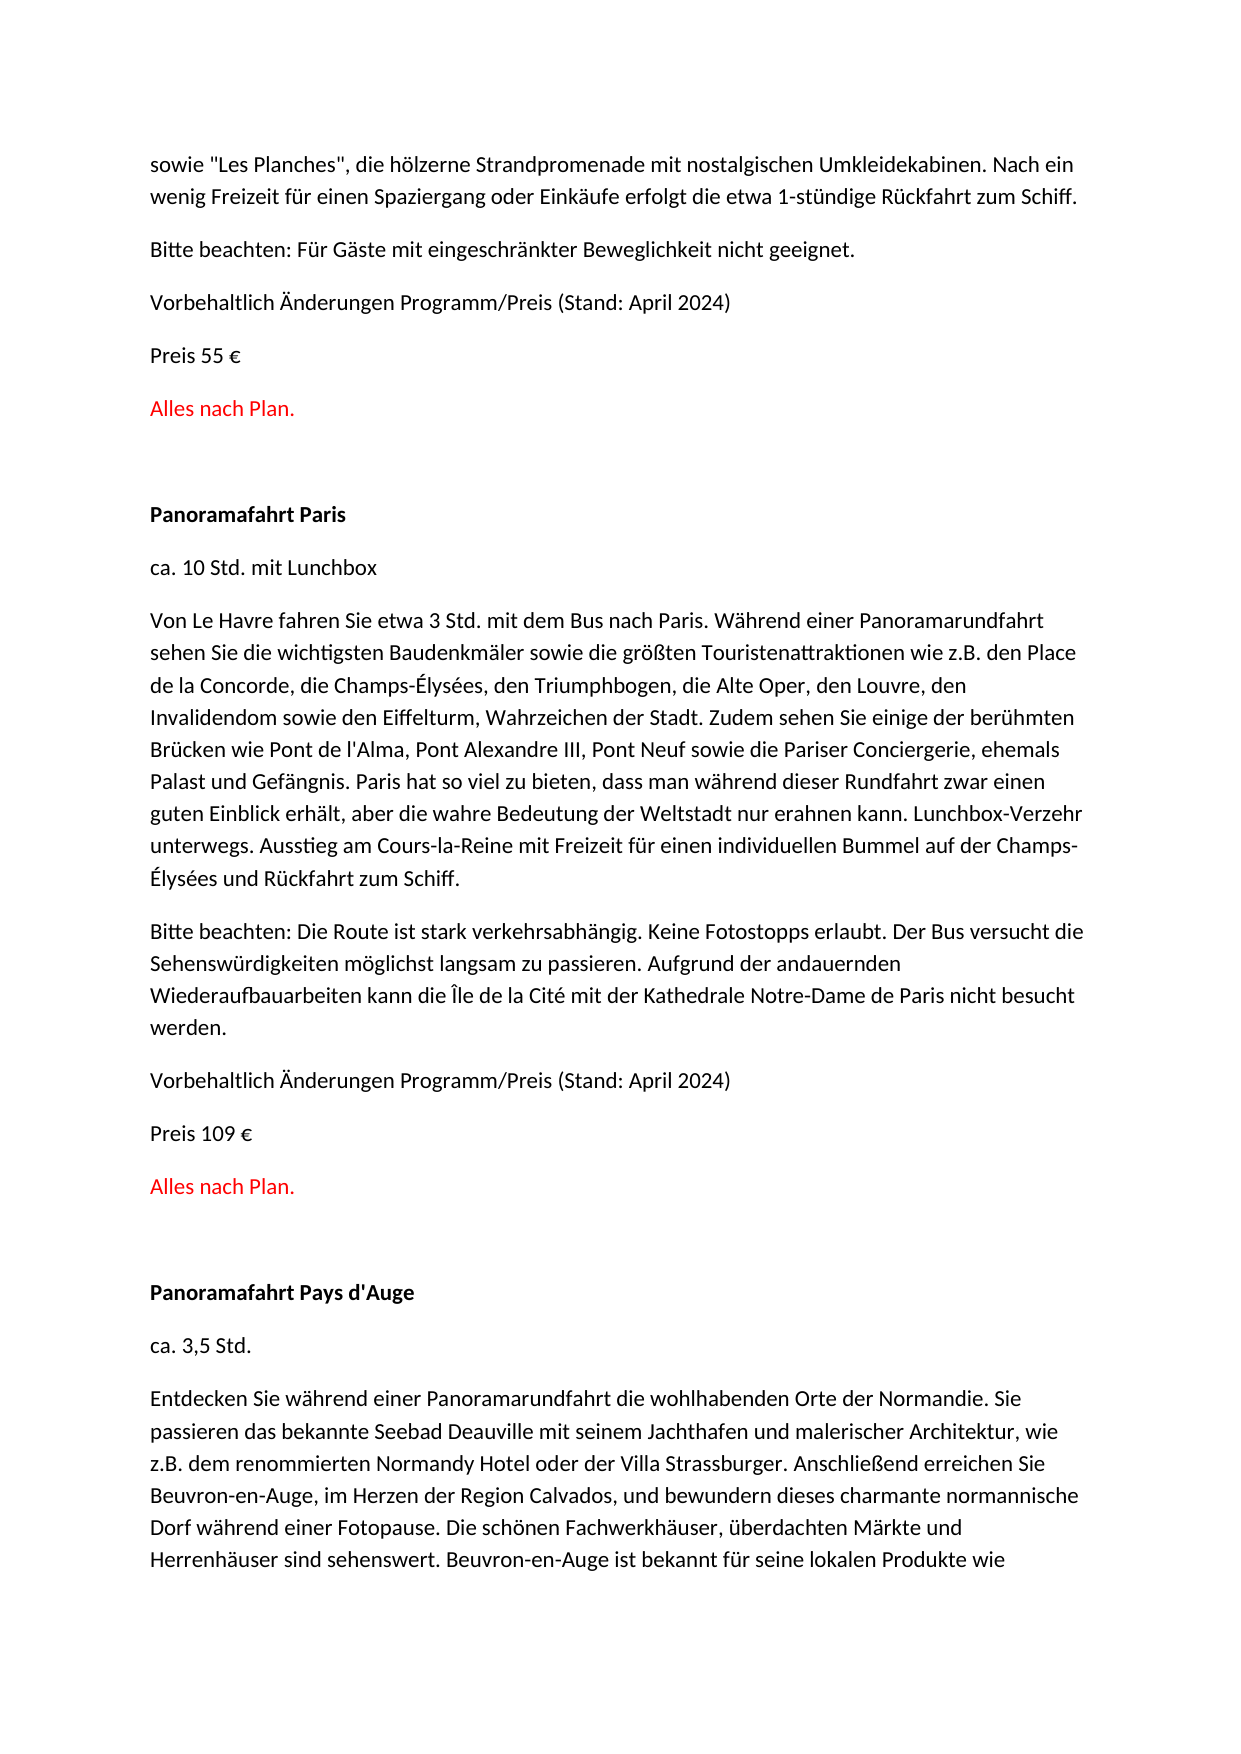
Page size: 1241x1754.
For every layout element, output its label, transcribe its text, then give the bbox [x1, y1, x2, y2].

text Panoramafahrt Pays d'Auge [150, 1278, 1090, 1307]
text Bitte beachten: Die Route ist stark verkehrsabhängig. Keine Fotostopps erlaubt. Der Bus versucht die Sehenswürdigkeiten möglichst langsam zu passieren. Aufgrund der andauernden Wiederaufbauarbeiten kann die Île de la Cité mit der Kathedrale Notre-Dame de Paris nicht besucht werden. [150, 917, 1090, 1041]
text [150, 150, 1090, 210]
text ca. 3,5 Std. [150, 1332, 1090, 1359]
text Panoramafahrt Paris [150, 500, 1090, 528]
text ca. 10 Std. mit Lunchbox [150, 553, 1090, 581]
text Preis 55 € [150, 341, 1090, 369]
text Bitte beachten: Für Gäste mit eingeschränkter Beweglichkeit nicht geeignet. [150, 235, 1090, 263]
text Von Le Havre fahren Sie etwa 3 Std. mit dem Bus nach Paris. Während einer Panoramarundfahrt sehen Sie die wichtigsten Baudenkmäler sowie die größten Touristenattraktionen wie z.B. den Place de la Concorde, die Champs-Élysées, den Triumphbogen, die Alte Oper, den Louvre, den Invalidendom sowie den Eiffelturm, Wahrzeichen der Stadt. Zudem sehen Sie einige der berühmten Brücken wie Pont de l'Alma, Pont Alexandre III, Pont Neuf sowie die Pariser Conciergerie, ehemals Palast und Gefängnis. Paris hat so viel zu bieten, dass man während dieser Rundfahrt zwar einen guten Einblick erhält, aber die wahre Bedeutung der Weltstadt nur erahnen kann. Lunchbox-Verzehr unterwegs. Ausstieg am Cours-la-Reine mit Freizeit für einen individuellen Bummel auf der Champs-Élysées und Rückfahrt zum Schiff. [150, 606, 1090, 892]
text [150, 1384, 1090, 1573]
text Alles nach Plan. [150, 1172, 1090, 1201]
text Vorbehaltlich Änderungen Programm/Preis (Stand: April 2024) [150, 288, 1090, 316]
text Alles nach Plan. [150, 394, 1090, 422]
text Preis 109 € [150, 1119, 1090, 1147]
text Vorbehaltlich Änderungen Programm/Preis (Stand: April 2024) [150, 1066, 1090, 1094]
